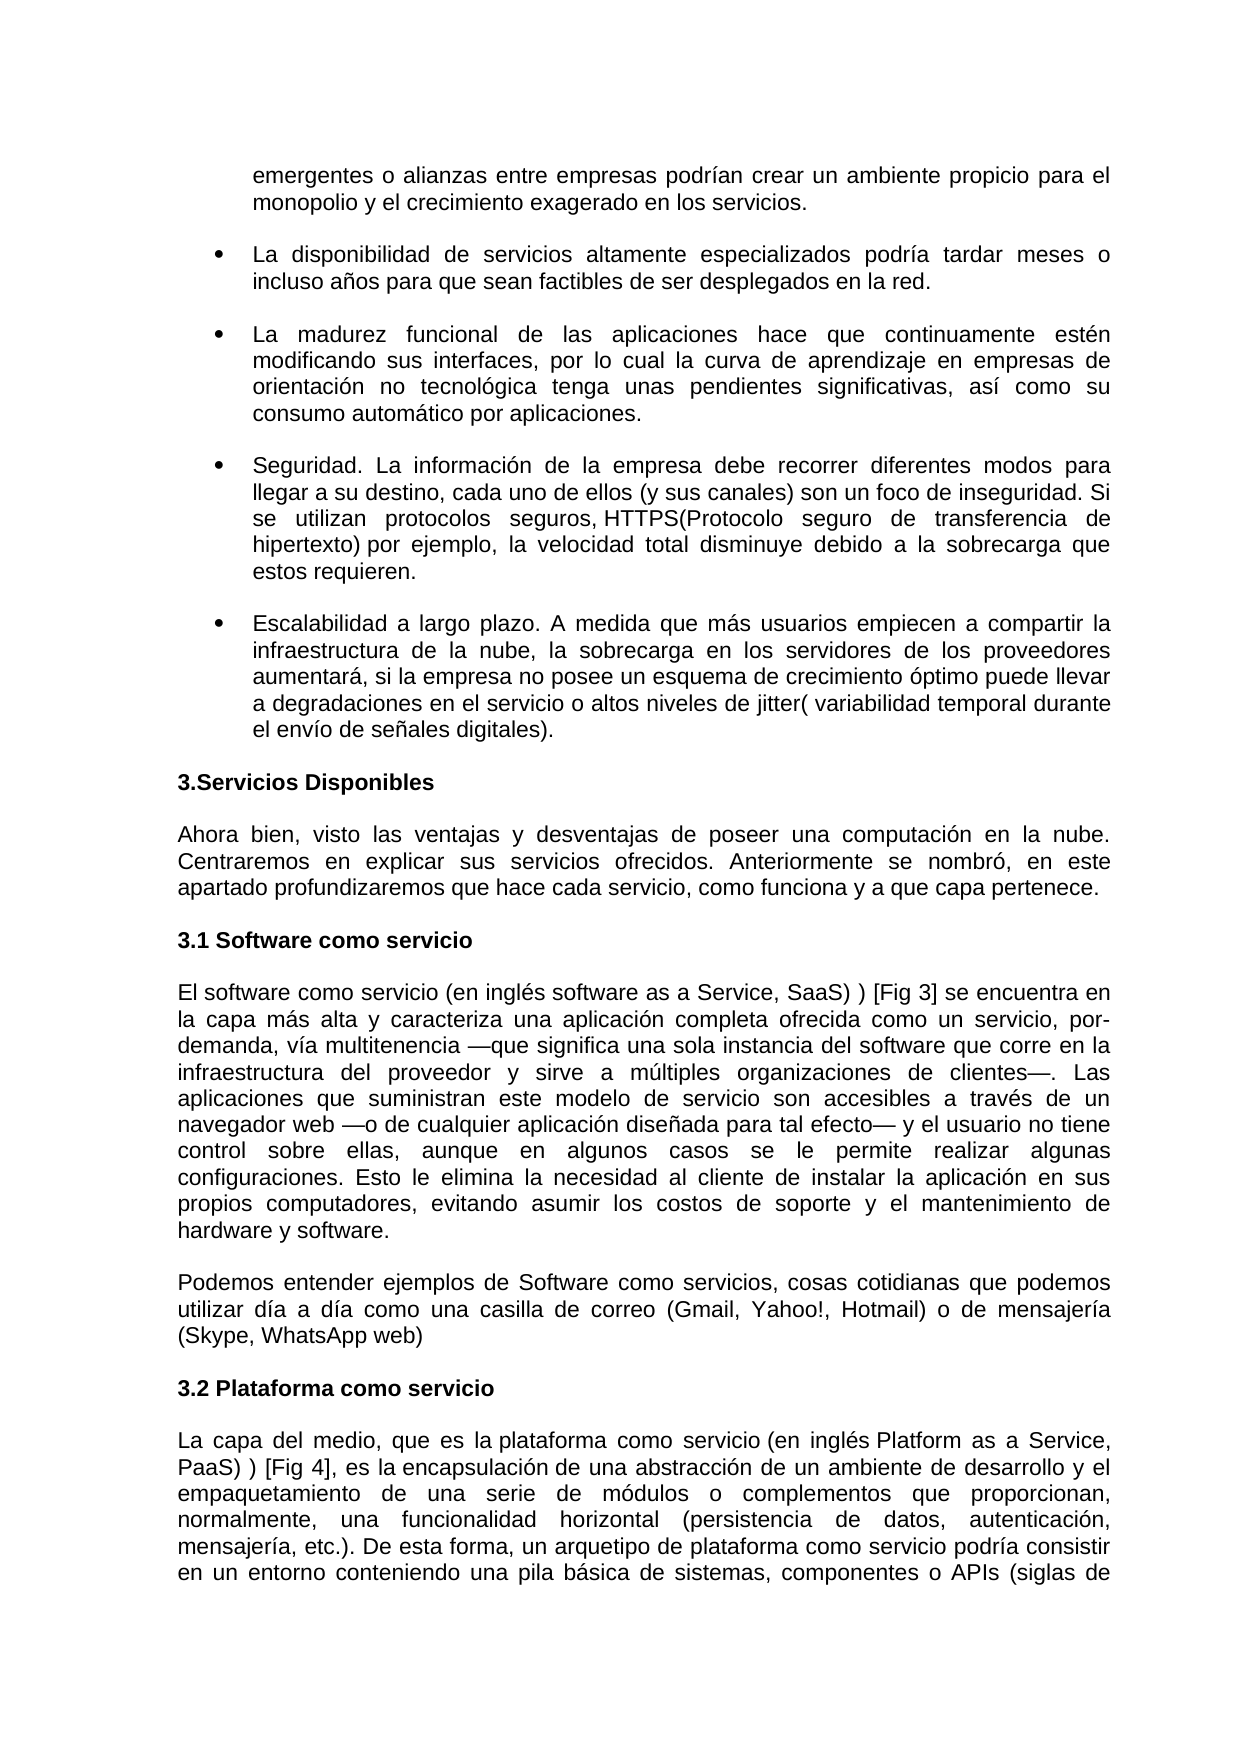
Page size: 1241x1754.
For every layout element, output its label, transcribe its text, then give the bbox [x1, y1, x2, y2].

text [177, 1427, 1111, 1586]
text 3.1 Software como servicio [177, 927, 1111, 953]
list Seguridad. La información de la empresa debe recorrer diferentes modos para llegar a su destino, cada uno de ellos (y sus canales) son un foco de inseguridad. Si se utilizan protocolos seguros, HTTPS(Protocolo seguro de transferencia de hipertexto) por ejemplo, la velocidad total disminuye debido a la sobrecarga que estos requieren. [215, 452, 1111, 584]
text 3.Servicios Disponibles [177, 768, 1111, 795]
text El software como servicio (en inglés software as a Service, SaaS) ) [Fig 3] se encuentra en la capa más alta y caracteriza una aplicación completa ofrecida como un servicio, por-demanda, vía multitenencia —que significa una sola instancia del software que corre en la infraestructura del proveedor y sirve a múltiples organizaciones de clientes—. Las aplicaciones que suministran este modelo de servicio son accesibles a través de un navegador web —o de cualquier aplicación diseñada para tal efecto— y el usuario no tiene control sobre ellas, aunque en algunos casos se le permite realizar algunas configuraciones. Esto le elimina la necesidad al cliente de instalar la aplicación en sus propios computadores, evitando asumir los costos de soporte y el mantenimiento de hardware y software. [177, 979, 1111, 1243]
list La disponibilidad de servicios altamente especializados podría tardar meses o incluso años para que sean factibles de ser desplegados en la red. [215, 241, 1111, 294]
list La madurez funcional de las aplicaciones hace que continuamente estén modificando sus interfaces, por lo cual la curva de aprendizaje en empresas de orientación no tecnológica tenga unas pendientes significativas, así como su consumo automático por aplicaciones. [215, 321, 1111, 426]
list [215, 162, 1111, 215]
list Escalabilidad a largo plazo. A medida que más usuarios empiecen a compartir la infraestructura de la nube, la sobrecarga en los servidores de los proveedores aumentará, si la empresa no posee un esquema de crecimiento óptimo puede llevar a degradaciones en el servicio o altos niveles de jitter( variabilidad temporal durante el envío de señales digitales). [215, 610, 1111, 742]
text 3.2 Plataforma como servicio [177, 1375, 1111, 1401]
text Podemos entender ejemplos de Software como servicios, cosas cotidianas que podemos utilizar día a día como una casilla de correo (Gmail, Yahoo!, Hotmail) o de mensajería (Skype, WhatsApp web) [177, 1269, 1111, 1348]
text Ahora bien, visto las ventajas y desventajas de poseer una computación en la nube. Centraremos en explicar sus servicios ofrecidos. Anteriormente se nombró, en este apartado profundizaremos que hace cada servicio, como funciona y a que capa pertenece. [177, 821, 1111, 900]
